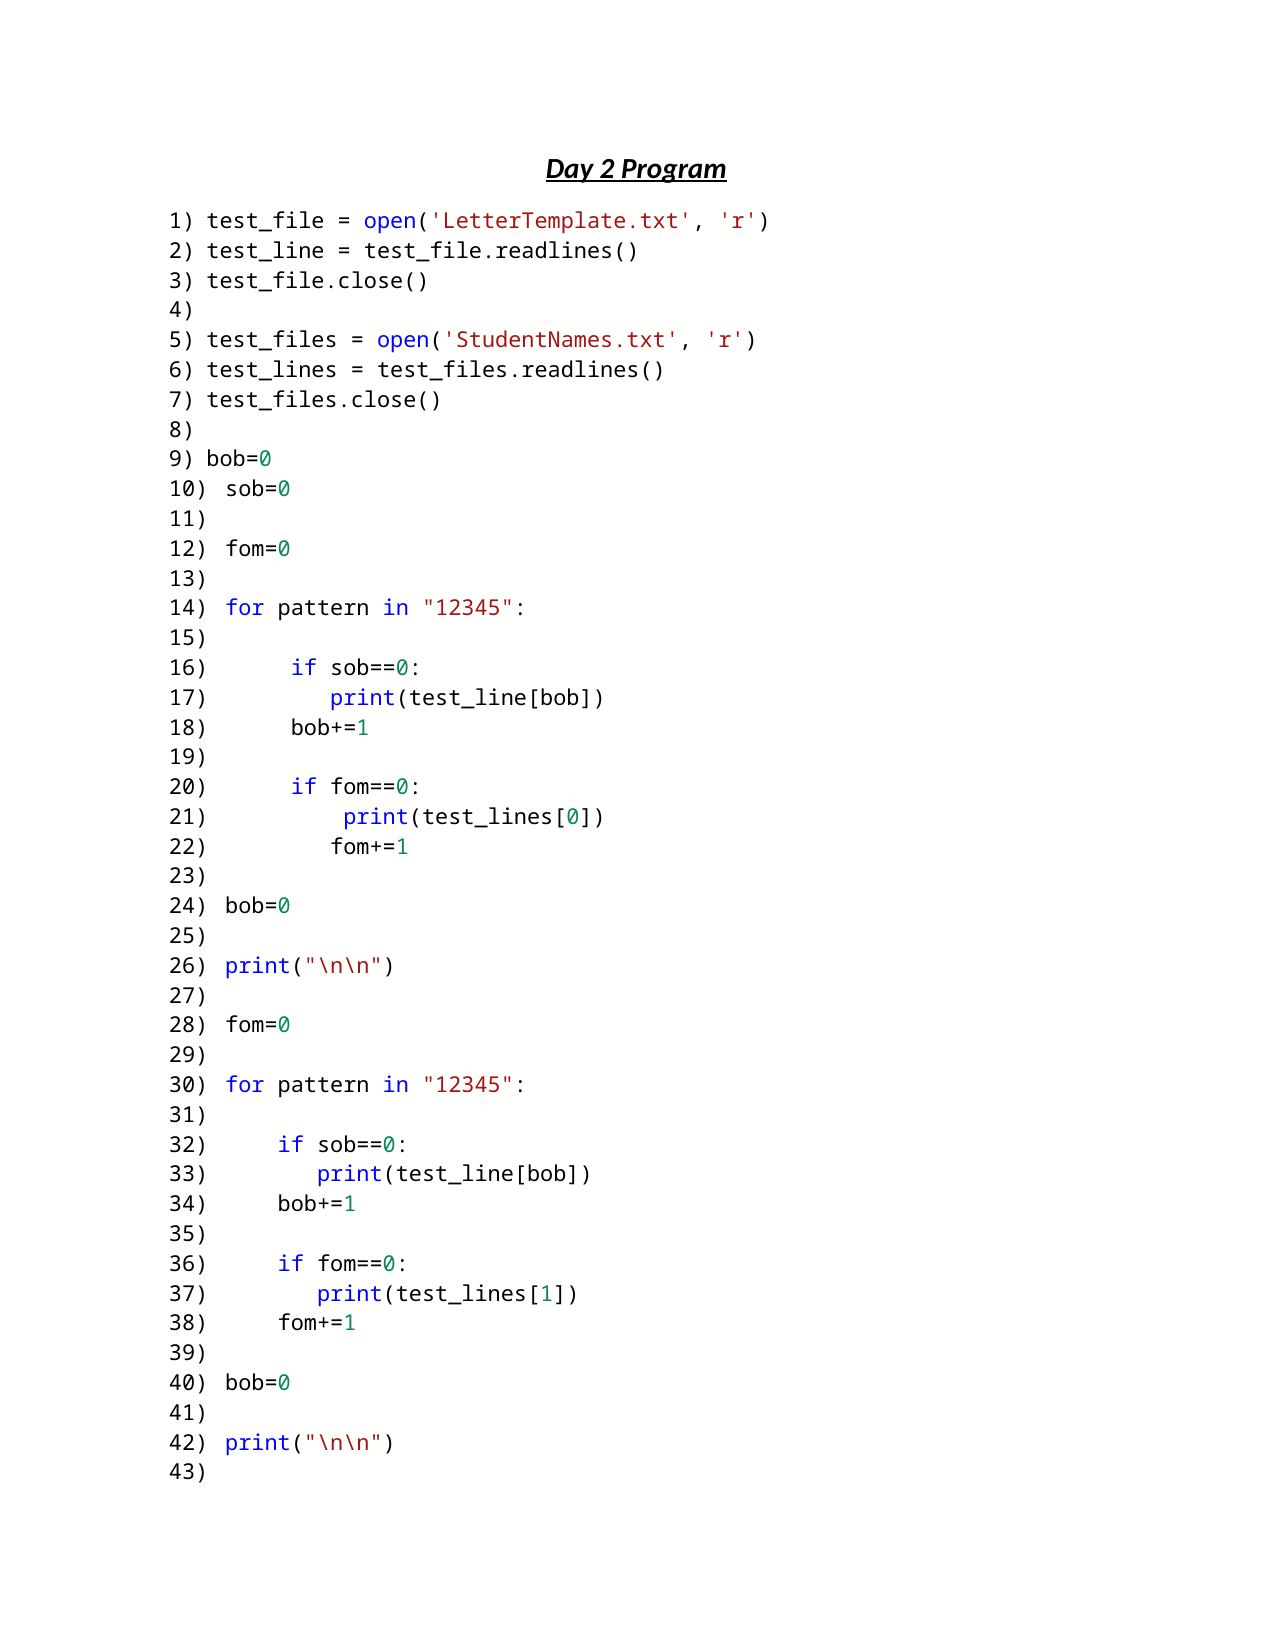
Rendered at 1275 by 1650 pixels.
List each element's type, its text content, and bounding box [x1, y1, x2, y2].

list bob+=1 [169, 712, 1125, 741]
list print(test_line[bob]) [169, 1158, 1125, 1188]
list if fom==0: [169, 771, 1125, 801]
list bob+=1 [169, 1188, 1125, 1218]
list bob=0 [169, 890, 1125, 920]
list bob=0 [169, 443, 1125, 473]
list if fom==0: [169, 1248, 1125, 1278]
list if sob==0: [169, 1129, 1125, 1158]
list fom=0 [169, 1009, 1125, 1039]
list test_file.close() [169, 265, 1125, 294]
list fom=0 [169, 533, 1125, 563]
list test_line = test_file.readlines() [169, 235, 1125, 265]
list print(test_lines[1]) [169, 1278, 1125, 1307]
text Day 2 Program [150, 150, 1125, 186]
list test_file = open('LetterTemplate.txt', 'r') [169, 205, 1125, 235]
list print(test_lines[0]) [169, 801, 1125, 831]
list print("\n\n") [169, 1427, 1125, 1456]
list bob=0 [169, 1367, 1125, 1397]
list test_lines = test_files.readlines() [169, 354, 1125, 384]
list print(test_line[bob]) [169, 682, 1125, 712]
list fom+=1 [169, 831, 1125, 861]
list for pattern in "12345": [169, 1069, 1125, 1099]
list fom+=1 [169, 1307, 1125, 1337]
list print("\n\n") [169, 950, 1125, 980]
list sob=0 [169, 473, 1125, 503]
list test_files = open('StudentNames.txt', 'r') [169, 324, 1125, 354]
list test_files.close() [169, 384, 1125, 414]
list for pattern in "12345": [169, 592, 1125, 622]
list if sob==0: [169, 652, 1125, 682]
